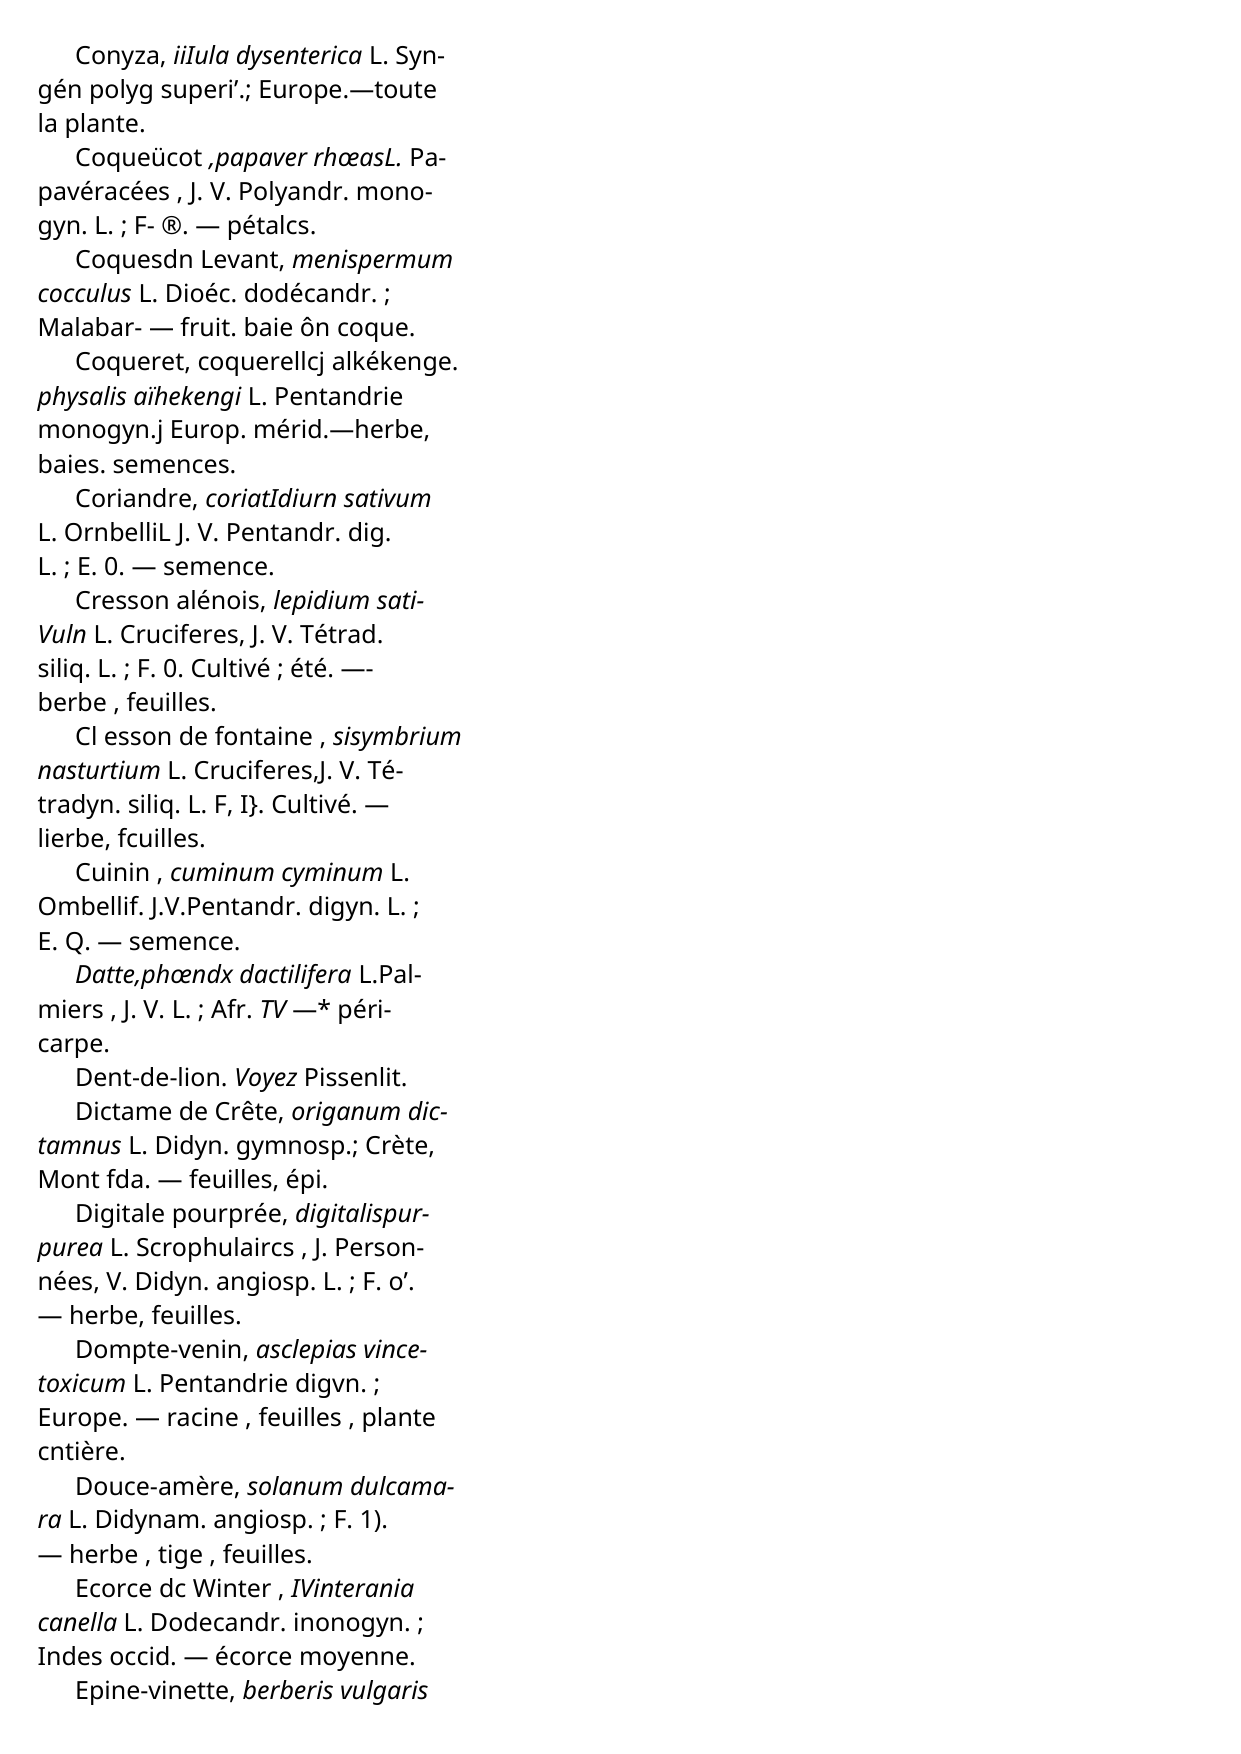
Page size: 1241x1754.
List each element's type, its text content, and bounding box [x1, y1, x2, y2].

text Dompte-venin, asclepias vince- toxicum L. Pentandrie digvn. ; Europe. — racine , feuilles , plante cntière. [37, 1332, 1203, 1468]
text physalis aïhekengi L. Pentandrie monogyn.j Europ. mérid.—herbe, baies. semences. [37, 378, 1203, 480]
text Cresson alénois, lepidium sati- Vuln L. Cruciferes, J. V. Tétrad. siliq. L. ; F. 0. Cultivé ; été. —- berbe , feuilles. [37, 582, 1203, 719]
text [37, 1672, 1203, 1707]
text Datte,phœndx dactilifera L.Pal- miers , J. V. L. ; Afr. TV —* péri- carpe. [37, 957, 1203, 1059]
text Coquesdn Levant, menispermum cocculus L. Dioéc. dodécandr. ; Malabar- — fruit. baie ôn coque. [37, 242, 1203, 344]
text Douce-amère, solanum dulcama- ra L. Didynam. angiosp. ; F. 1). — herbe , tige , feuilles. [37, 1468, 1203, 1570]
text Coriandre, coriatIdiurn sativum L. OrnbelliL J. V. Pentandr. dig. L. ; E. 0. — semence. [37, 480, 1203, 582]
text Ecorce dc Winter , IVinterania canella L. Dodecandr. inonogyn. ; Indes occid. — écorce moyenne. [37, 1570, 1203, 1672]
text Dictame de Crête, origanum dic- tamnus L. Didyn. gymnosp.; Crète, Mont fda. — feuilles, épi. [37, 1093, 1203, 1196]
text Coqueret, coquerellcj alkékenge. [37, 344, 1203, 378]
text Cuinin , cuminum cyminum L. Ombellif. J.V.Pentandr. digyn. L. ; E. Q. — semence. [37, 855, 1203, 957]
text Cl esson de fontaine , sisymbrium nasturtium L. Cruciferes,J. V. Té- tradyn. siliq. L. F, I}. Cultivé. — lierbe, fcuilles. [37, 719, 1203, 855]
text Digitale pourprée, digitalispur- purea L. Scrophulaircs , J. Person- nées, V. Didyn. angiosp. L. ; F. o’. — herbe, feuilles. [37, 1196, 1203, 1332]
text Conyza, iiIula dysenterica L. Syn- gén polyg superi’.; Europe.—toute la plante. [37, 37, 1203, 140]
text Dent-de-lion. Voyez Pissenlit. [37, 1059, 1203, 1093]
text Coqueücot ,papaver rhœasL. Pa- pavéracées , J. V. Polyandr. mono- gyn. L. ; F- ®. — pétalcs. [37, 140, 1203, 242]
